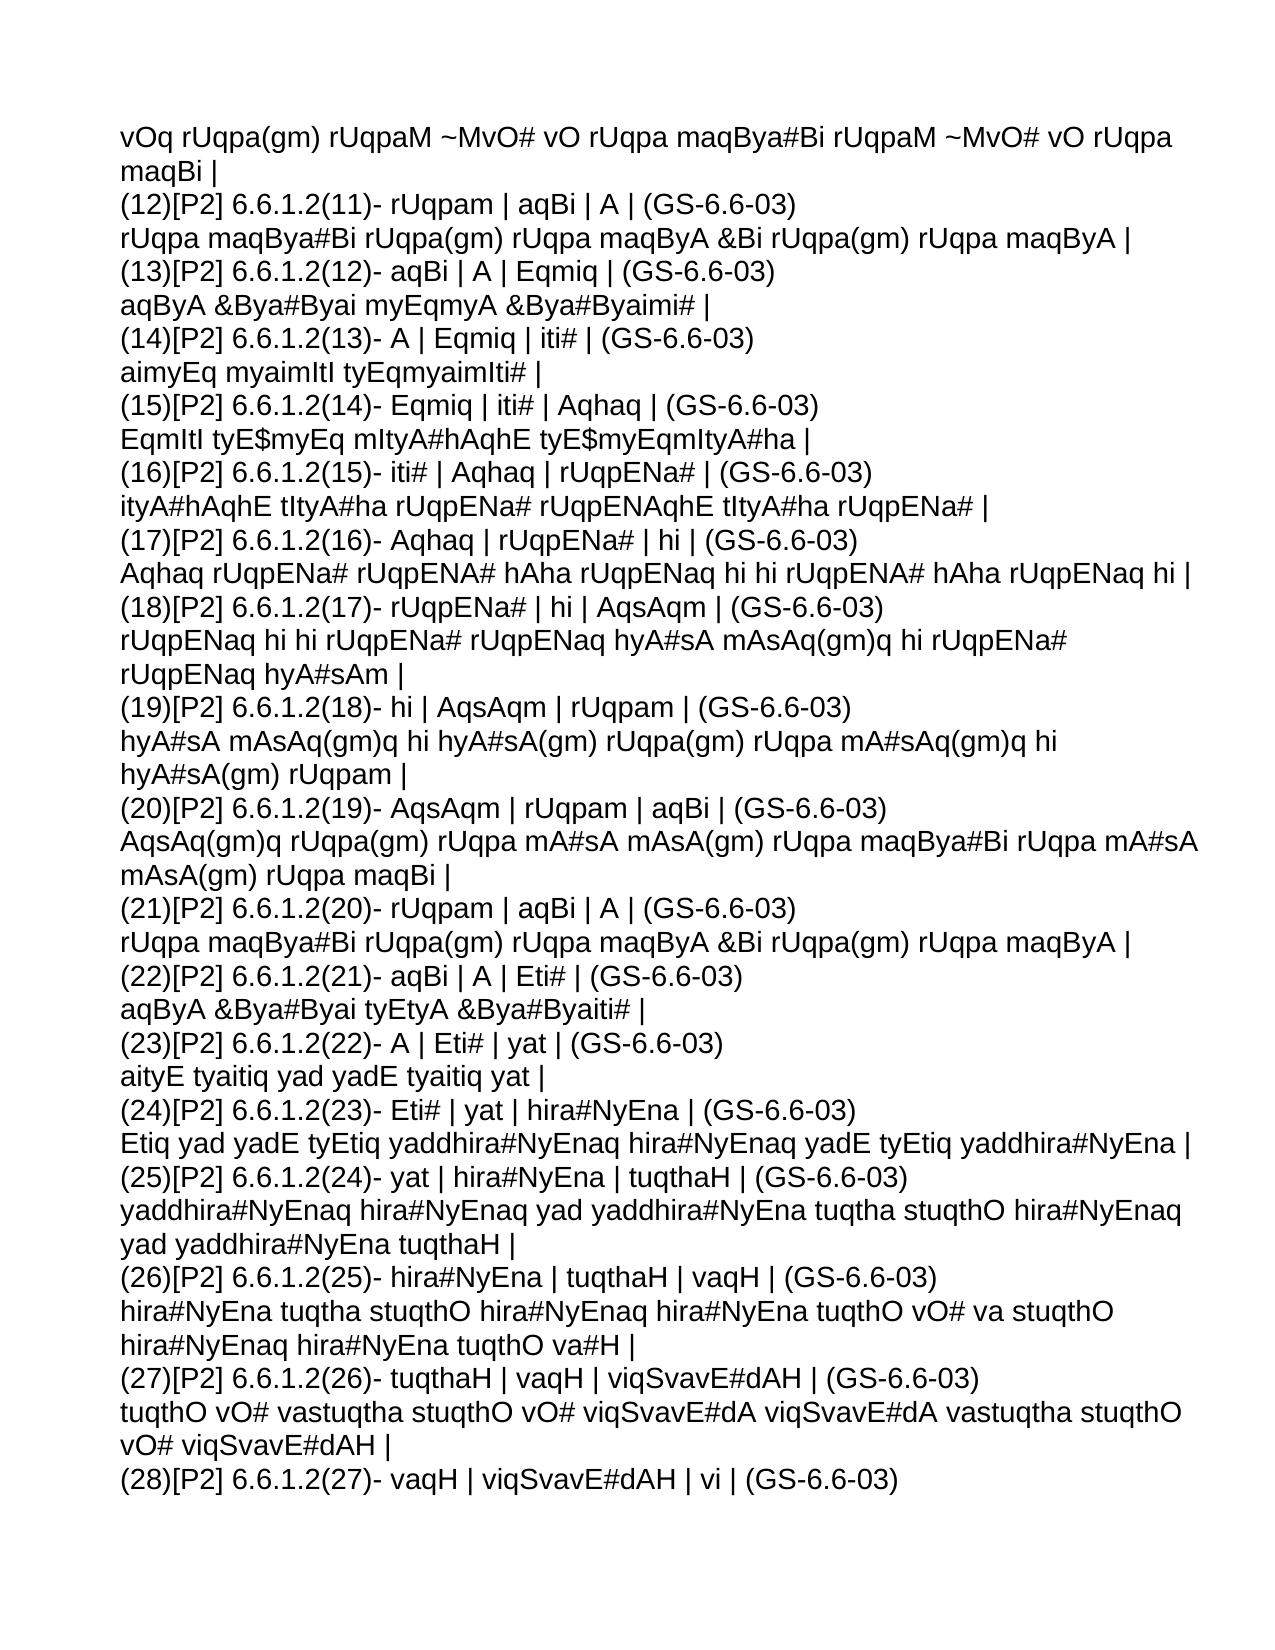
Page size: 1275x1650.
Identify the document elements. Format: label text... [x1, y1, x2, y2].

text vOq rUqpa(gm) rUqpaM ~MvO# vO rUqpa maqBya#Bi rUqpaM ~MvO# vO rUqpa maqBi | [120, 120, 1200, 187]
text rUqpa maqBya#Bi rUqpa(gm) rUqpa maqByA &Bi rUqpa(gm) rUqpa maqByA | [120, 925, 1200, 958]
text aqByA &Bya#Byai tyEtyA &Bya#Byaiti# | [120, 992, 1200, 1026]
text (23)[P2] 6.6.1.2(22)- A | Eti# | yat | (GS-6.6-03) [120, 1026, 1200, 1059]
text (19)[P2] 6.6.1.2(18)- hi | AqsAqm | rUqpam | (GS-6.6-03) [120, 690, 1200, 724]
text (14)[P2] 6.6.1.2(13)- A | Eqmiq | iti# | (GS-6.6-03) [120, 321, 1200, 355]
text (26)[P2] 6.6.1.2(25)- hira#NyEna | tuqthaH | vaqH | (GS-6.6-03) [120, 1260, 1200, 1294]
text (18)[P2] 6.6.1.2(17)- rUqpENa# | hi | AqsAqm | (GS-6.6-03) [120, 589, 1200, 623]
text Etiq yad yadE tyEtiq yaddhira#NyEnaq hira#NyEnaq yadE tyEtiq yaddhira#NyEna | [120, 1126, 1200, 1160]
text ityA#hAqhE tItyA#ha rUqpENa# rUqpENAqhE tItyA#ha rUqpENa# | [120, 489, 1200, 522]
text AqsAq(gm)q rUqpa(gm) rUqpa mA#sA mAsA(gm) rUqpa maqBya#Bi rUqpa mA#sA mAsA(gm) rUqpa maqBi | [120, 824, 1200, 891]
text aityE tyaitiq yad yadE tyaitiq yat | [120, 1059, 1200, 1093]
text rUqpa maqBya#Bi rUqpa(gm) rUqpa maqByA &Bi rUqpa(gm) rUqpa maqByA | [120, 221, 1200, 254]
text (24)[P2] 6.6.1.2(23)- Eti# | yat | hira#NyEna | (GS-6.6-03) [120, 1093, 1200, 1126]
text (27)[P2] 6.6.1.2(26)- tuqthaH | vaqH | viqSvavE#dAH | (GS-6.6-03) [120, 1361, 1200, 1394]
text hira#NyEna tuqtha stuqthO hira#NyEnaq hira#NyEna tuqthO vO# va stuqthO hira#NyEnaq hira#NyEna tuqthO va#H | [120, 1294, 1200, 1361]
text aqByA &Bya#Byai myEqmyA &Bya#Byaimi# | [120, 288, 1200, 321]
text yaddhira#NyEnaq hira#NyEnaq yad yaddhira#NyEna tuqtha stuqthO hira#NyEnaq yad yaddhira#NyEna tuqthaH | [120, 1193, 1200, 1260]
text Aqhaq rUqpENa# rUqpENA# hAha rUqpENaq hi hi rUqpENA# hAha rUqpENaq hi | [120, 556, 1200, 589]
text (12)[P2] 6.6.1.2(11)- rUqpam | aqBi | A | (GS-6.6-03) [120, 187, 1200, 221]
text tuqthO vO# vastuqtha stuqthO vO# viqSvavE#dA viqSvavE#dA vastuqtha stuqthO vO# viqSvavE#dAH | [120, 1394, 1200, 1462]
text (25)[P2] 6.6.1.2(24)- yat | hira#NyEna | tuqthaH | (GS-6.6-03) [120, 1160, 1200, 1193]
text aimyEq myaimItI tyEqmyaimIti# | [120, 355, 1200, 388]
text rUqpENaq hi hi rUqpENa# rUqpENaq hyA#sA mAsAq(gm)q hi rUqpENa# rUqpENaq hyA#sAm | [120, 623, 1200, 690]
text EqmItI tyE$myEq mItyA#hAqhE tyE$myEqmItyA#ha | [120, 422, 1200, 455]
text hyA#sA mAsAq(gm)q hi hyA#sA(gm) rUqpa(gm) rUqpa mA#sAq(gm)q hi hyA#sA(gm) rUqpam | [120, 724, 1200, 791]
text (13)[P2] 6.6.1.2(12)- aqBi | A | Eqmiq | (GS-6.6-03) [120, 254, 1200, 288]
text (20)[P2] 6.6.1.2(19)- AqsAqm | rUqpam | aqBi | (GS-6.6-03) [120, 791, 1200, 824]
text (21)[P2] 6.6.1.2(20)- rUqpam | aqBi | A | (GS-6.6-03) [120, 891, 1200, 925]
text (15)[P2] 6.6.1.2(14)- Eqmiq | iti# | Aqhaq | (GS-6.6-03) [120, 388, 1200, 422]
text (17)[P2] 6.6.1.2(16)- Aqhaq | rUqpENa# | hi | (GS-6.6-03) [120, 522, 1200, 556]
text (16)[P2] 6.6.1.2(15)- iti# | Aqhaq | rUqpENa# | (GS-6.6-03) [120, 455, 1200, 489]
text (28)[P2] 6.6.1.2(27)- vaqH | viqSvavE#dAH | vi | (GS-6.6-03) [120, 1462, 1200, 1495]
text (22)[P2] 6.6.1.2(21)- aqBi | A | Eti# | (GS-6.6-03) [120, 958, 1200, 992]
